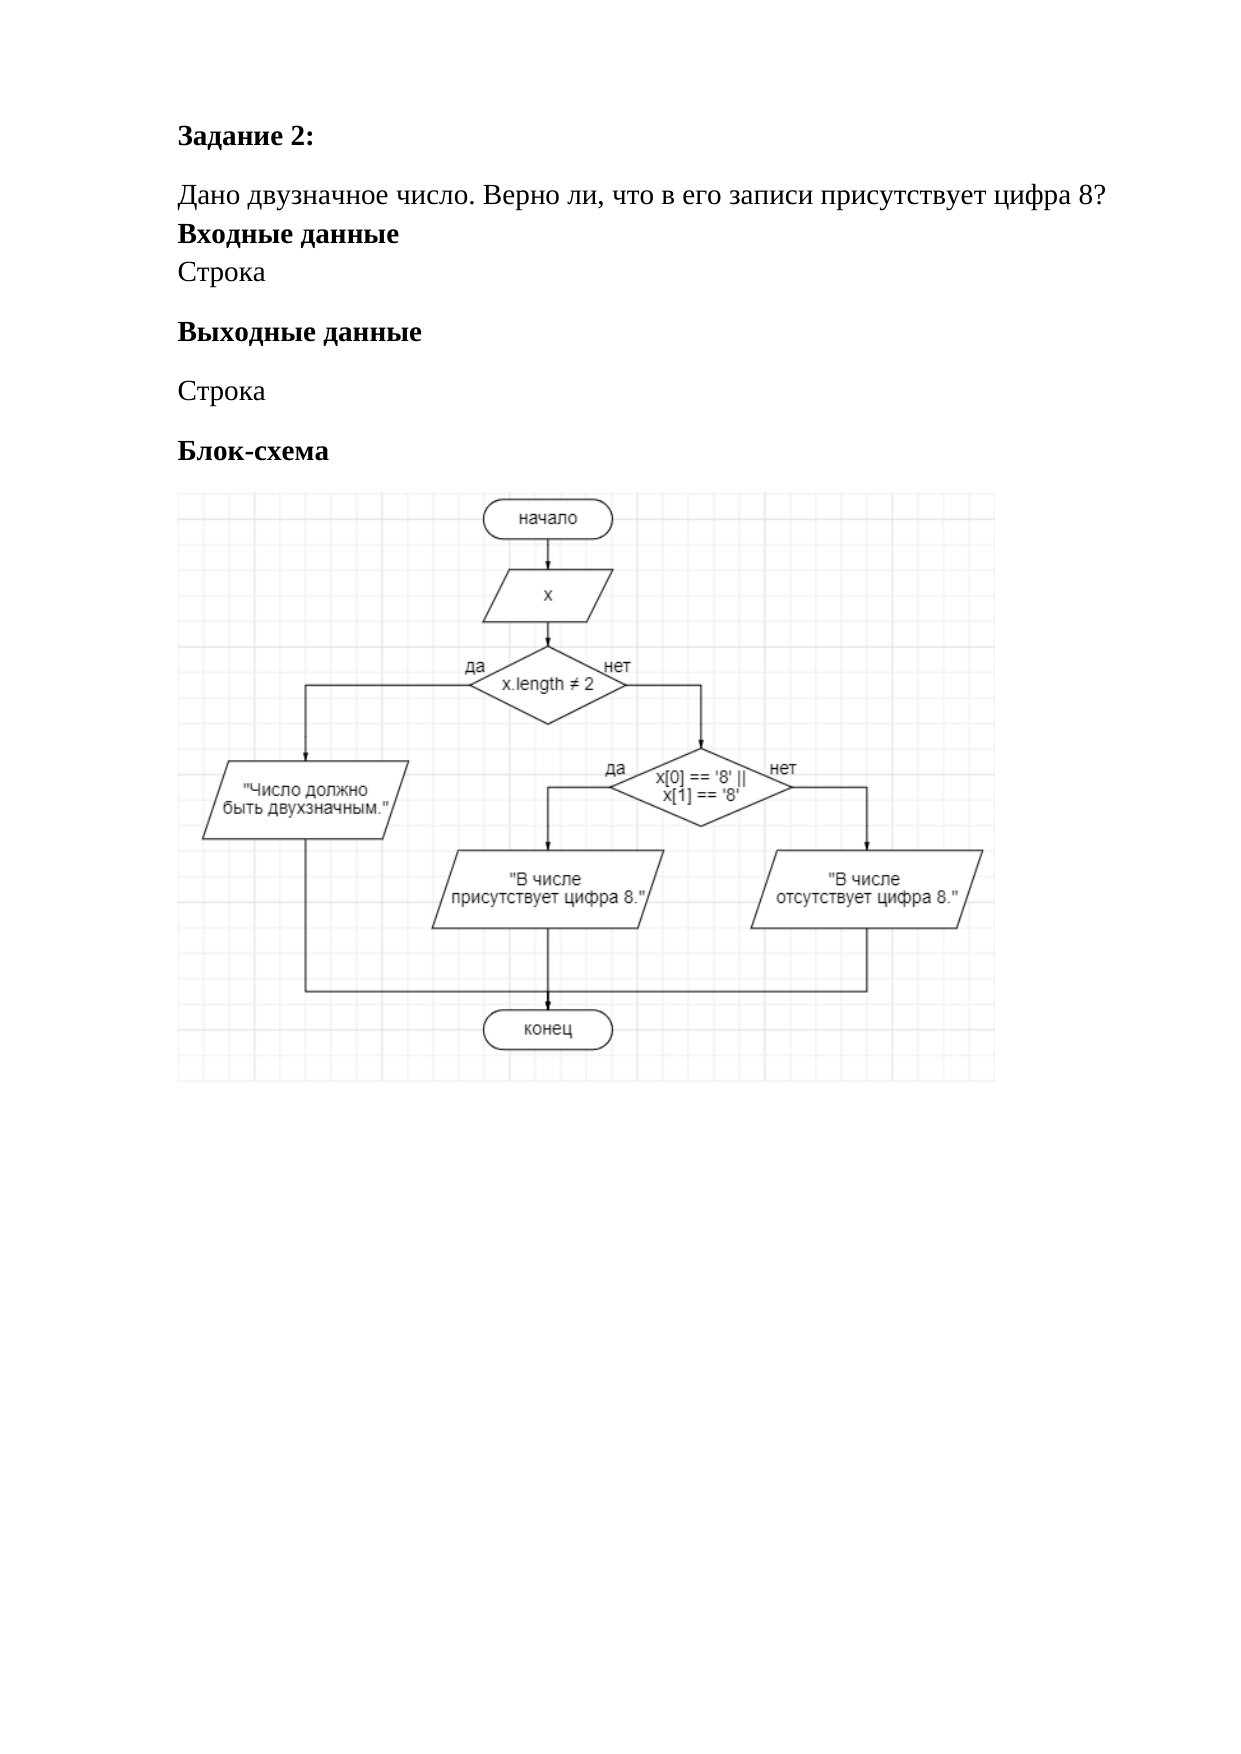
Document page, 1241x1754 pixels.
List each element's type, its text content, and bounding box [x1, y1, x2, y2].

text Дано двузначное число. Верно ли, что в его записи присутствует цифра 8? [177, 177, 1152, 211]
text Строка [177, 254, 1152, 288]
picture [177, 492, 995, 1082]
text Задание 2: [177, 118, 1152, 152]
text Строка [177, 373, 1152, 407]
text Выходные данные [177, 314, 1152, 347]
text Блок-схема [177, 433, 1152, 466]
text Входные данные [177, 216, 1152, 249]
